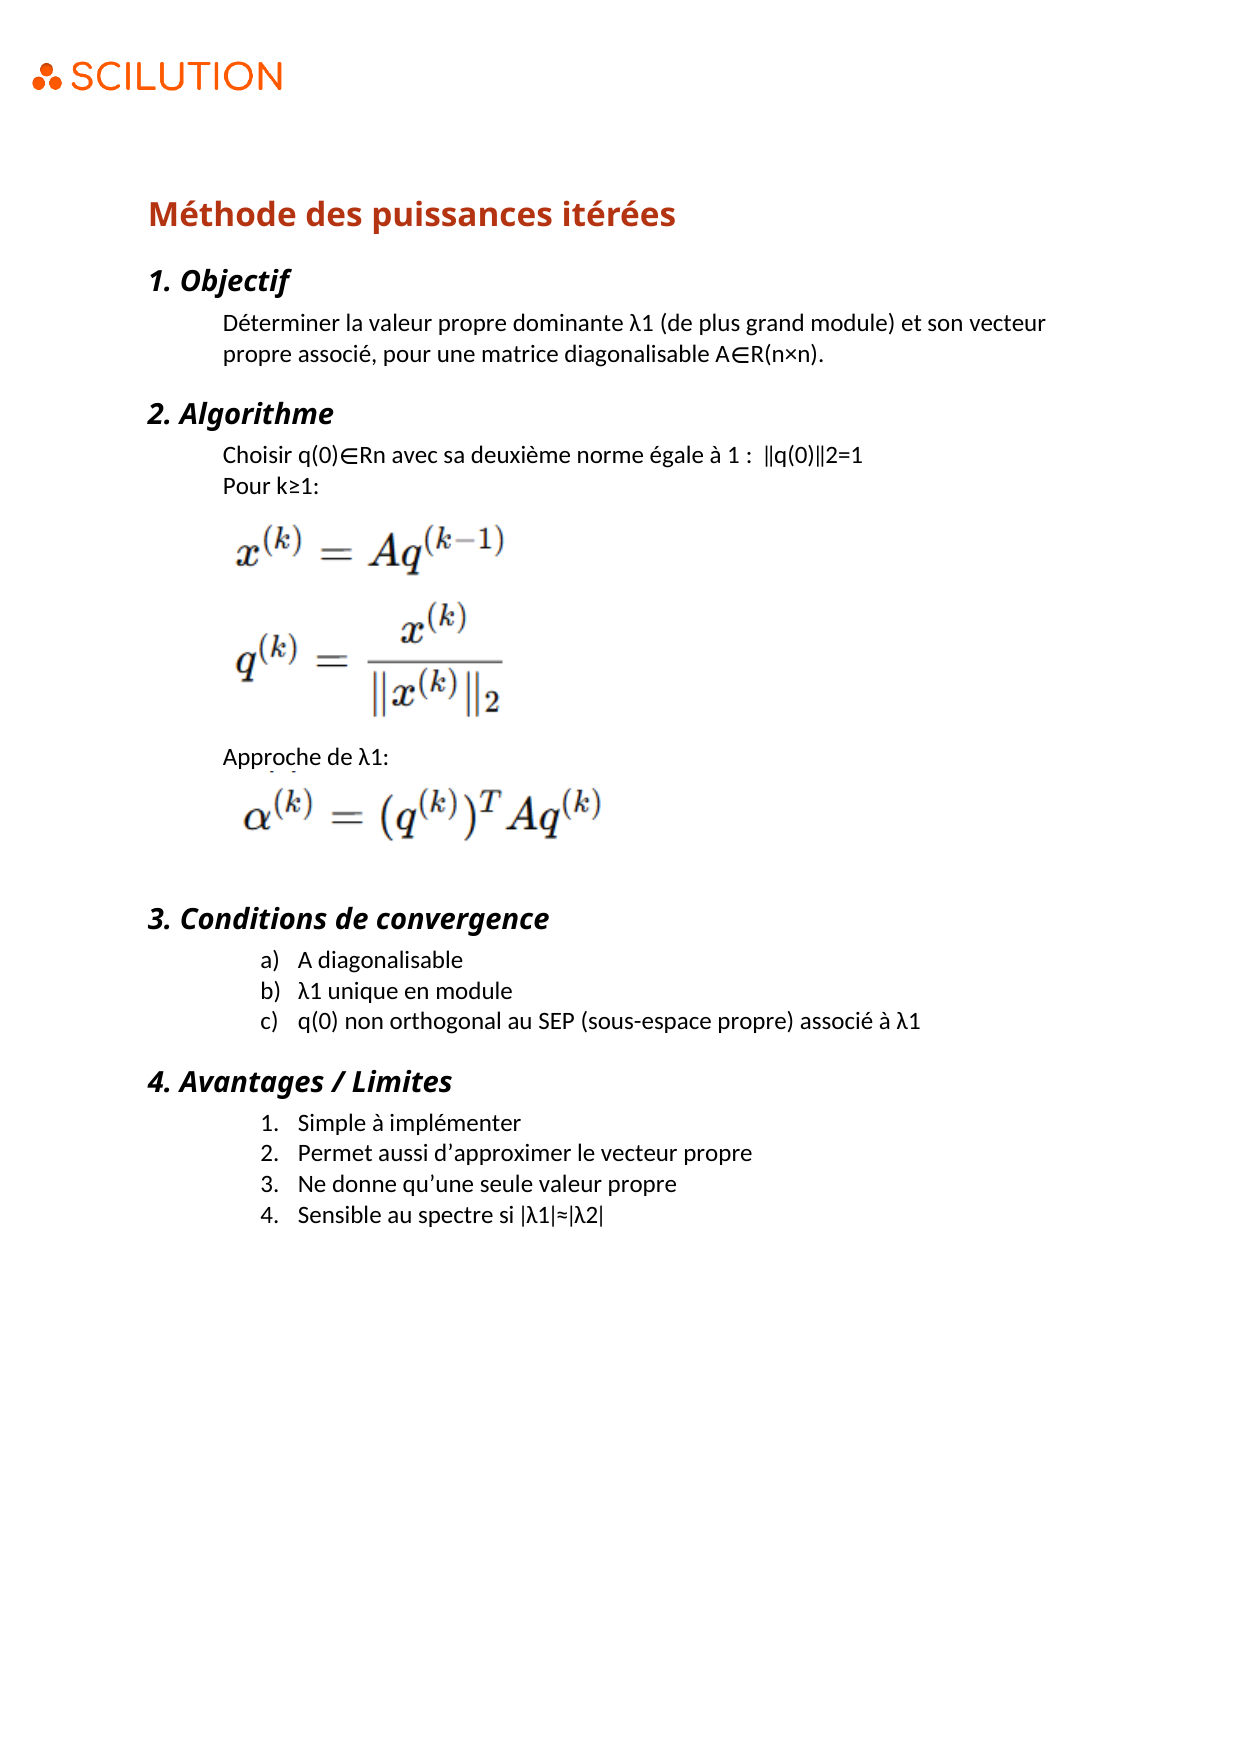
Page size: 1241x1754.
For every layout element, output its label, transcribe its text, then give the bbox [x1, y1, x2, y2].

list Pour k≥1: [223, 470, 1093, 501]
list A diagonalisable [260, 944, 1093, 975]
list Sensible au spectre si ∣λ1∣≈∣λ2∣ [260, 1198, 1093, 1229]
picture [222, 771, 615, 874]
list Ne donne qu’une seule valeur propre [260, 1168, 1093, 1198]
picture [3, 3, 949, 139]
subtitle 4. Avantages / Limites [148, 1061, 1093, 1101]
subtitle 2. Algorithme [148, 393, 1093, 433]
subtitle 1. Objectif [148, 261, 1093, 300]
subtitle 3. Conditions de convergence [148, 898, 1093, 938]
list λ1​ unique en module [260, 975, 1093, 1005]
list Déterminer la valeur propre dominante λ1​ (de plus grand module) et son vecteur propre associé, pour une matrice diagonalisable A∈R(n×n). [223, 307, 1093, 368]
list q(0) non orthogonal au SEP (sous-espace propre) associé à λ1 [260, 1005, 1093, 1036]
subtitle Méthode des puissances itérées [148, 190, 1093, 236]
list Simple à implémenter [260, 1107, 1093, 1137]
list Choisir q(0)∈Rn avec sa deuxième norme égale à 1 : ∥q(0)∥2=1 [223, 439, 1093, 470]
picture [222, 500, 589, 742]
list Permet aussi d’approximer le vecteur propre [260, 1137, 1093, 1168]
